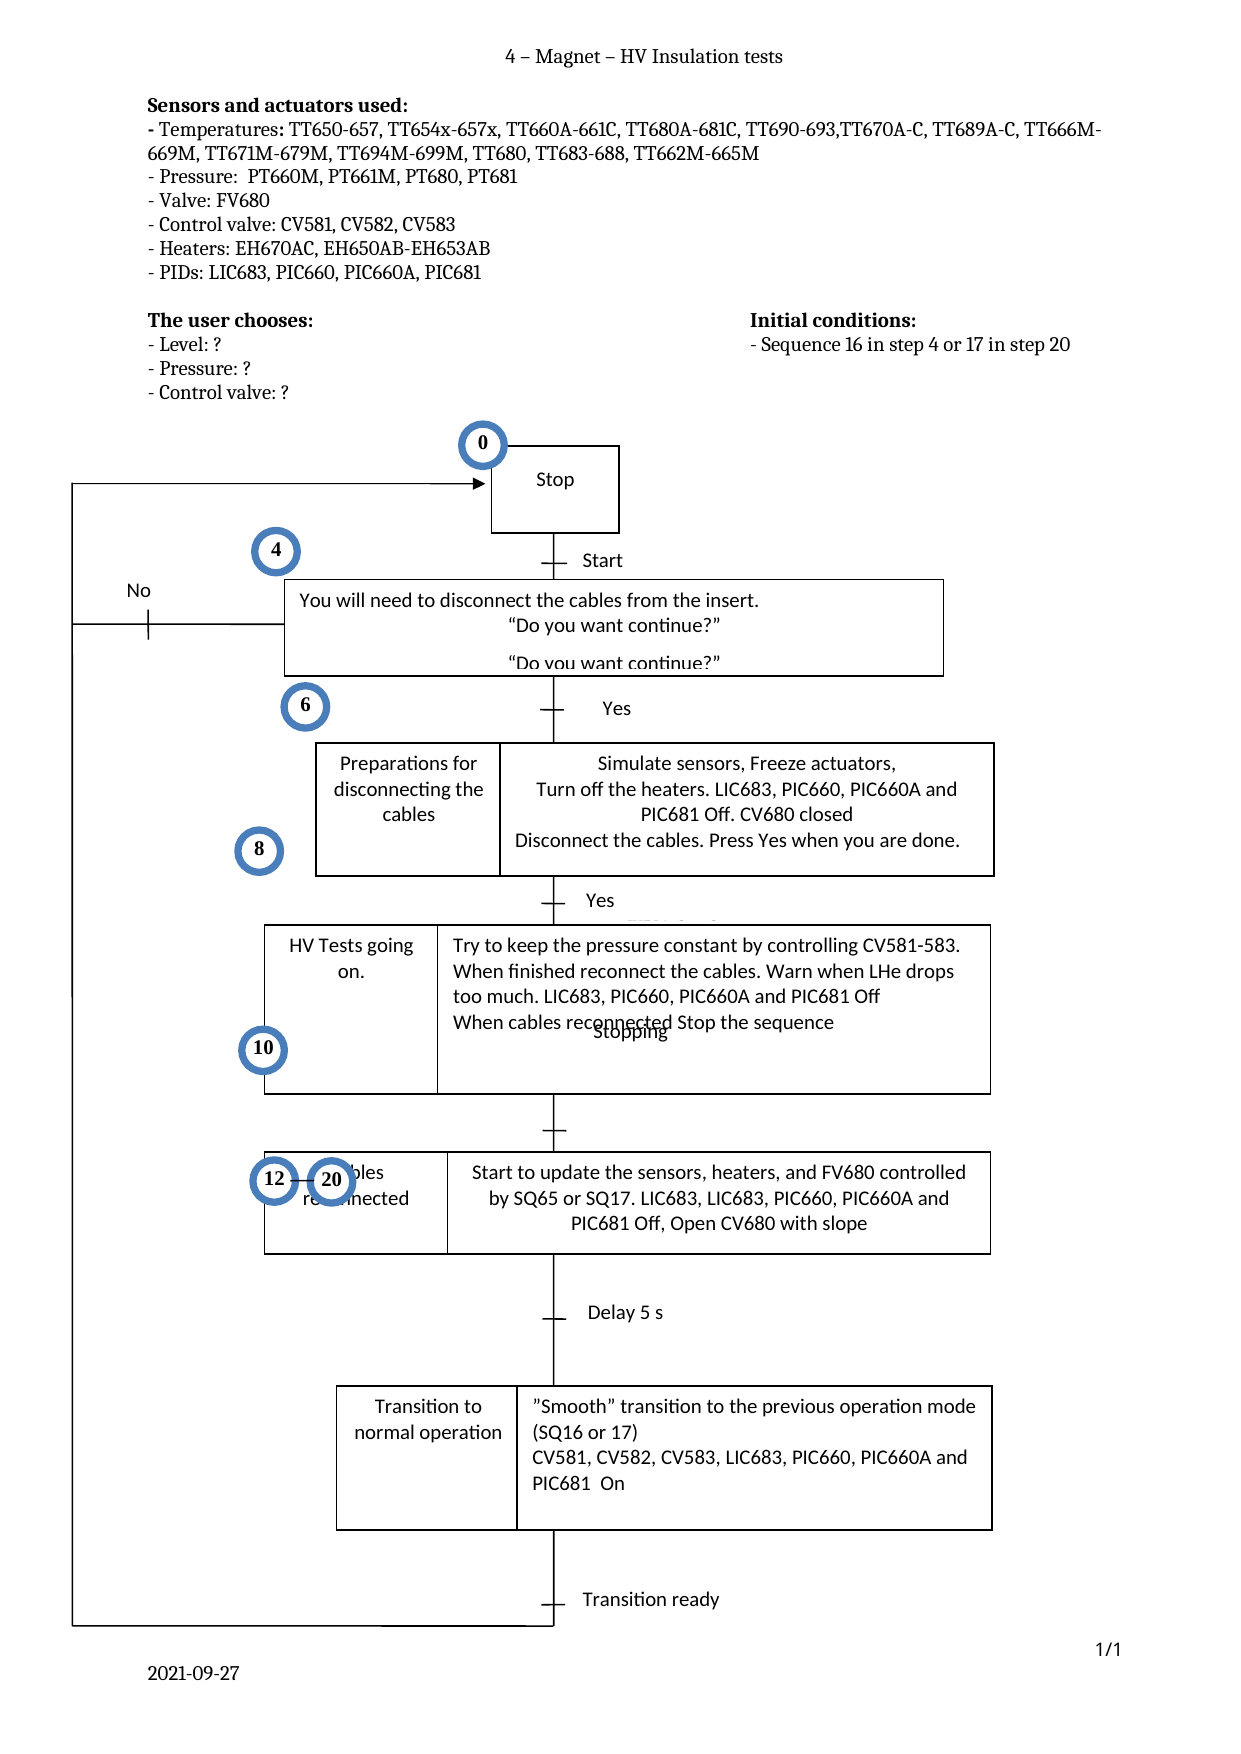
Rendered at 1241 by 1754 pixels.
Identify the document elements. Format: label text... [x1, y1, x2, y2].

table_header The user chooses: [136, 309, 739, 333]
text - Valve: FV680 [148, 189, 1123, 213]
table_cell - Sequence 16 in step 4 or 17 in step 20 [739, 333, 1111, 405]
table_header Initial conditions: [739, 309, 1111, 333]
text - Control valve: CV581, CV582, CV583 - Heaters: EH670AC, EH650AB-EH653AB [148, 213, 1123, 261]
table_cell - Level: ? [136, 333, 739, 357]
picture [585, 912, 745, 921]
table_cell - Control valve: ? [136, 381, 739, 405]
text Sensors and actuators used: - Temperatures: TT650-657, TT654x-657x, TT660A-661C, TT680A-681C, TT690-693,TT670A-C, TT689A-C, TT666M-669M, TT671M-679M, TT694M-699M, TT680, TT683-688, TT662M-665M [148, 93, 1123, 165]
text 4 – Magnet – HV Insulation tests [165, 44, 1123, 68]
table_cell - Pressure: ? [136, 357, 739, 381]
text - PIDs: LIC683, PIC660, PIC660A, PIC681 [148, 261, 1123, 285]
text - Pressure: PT660M, PT661M, PT680, PT681 [148, 165, 1123, 189]
